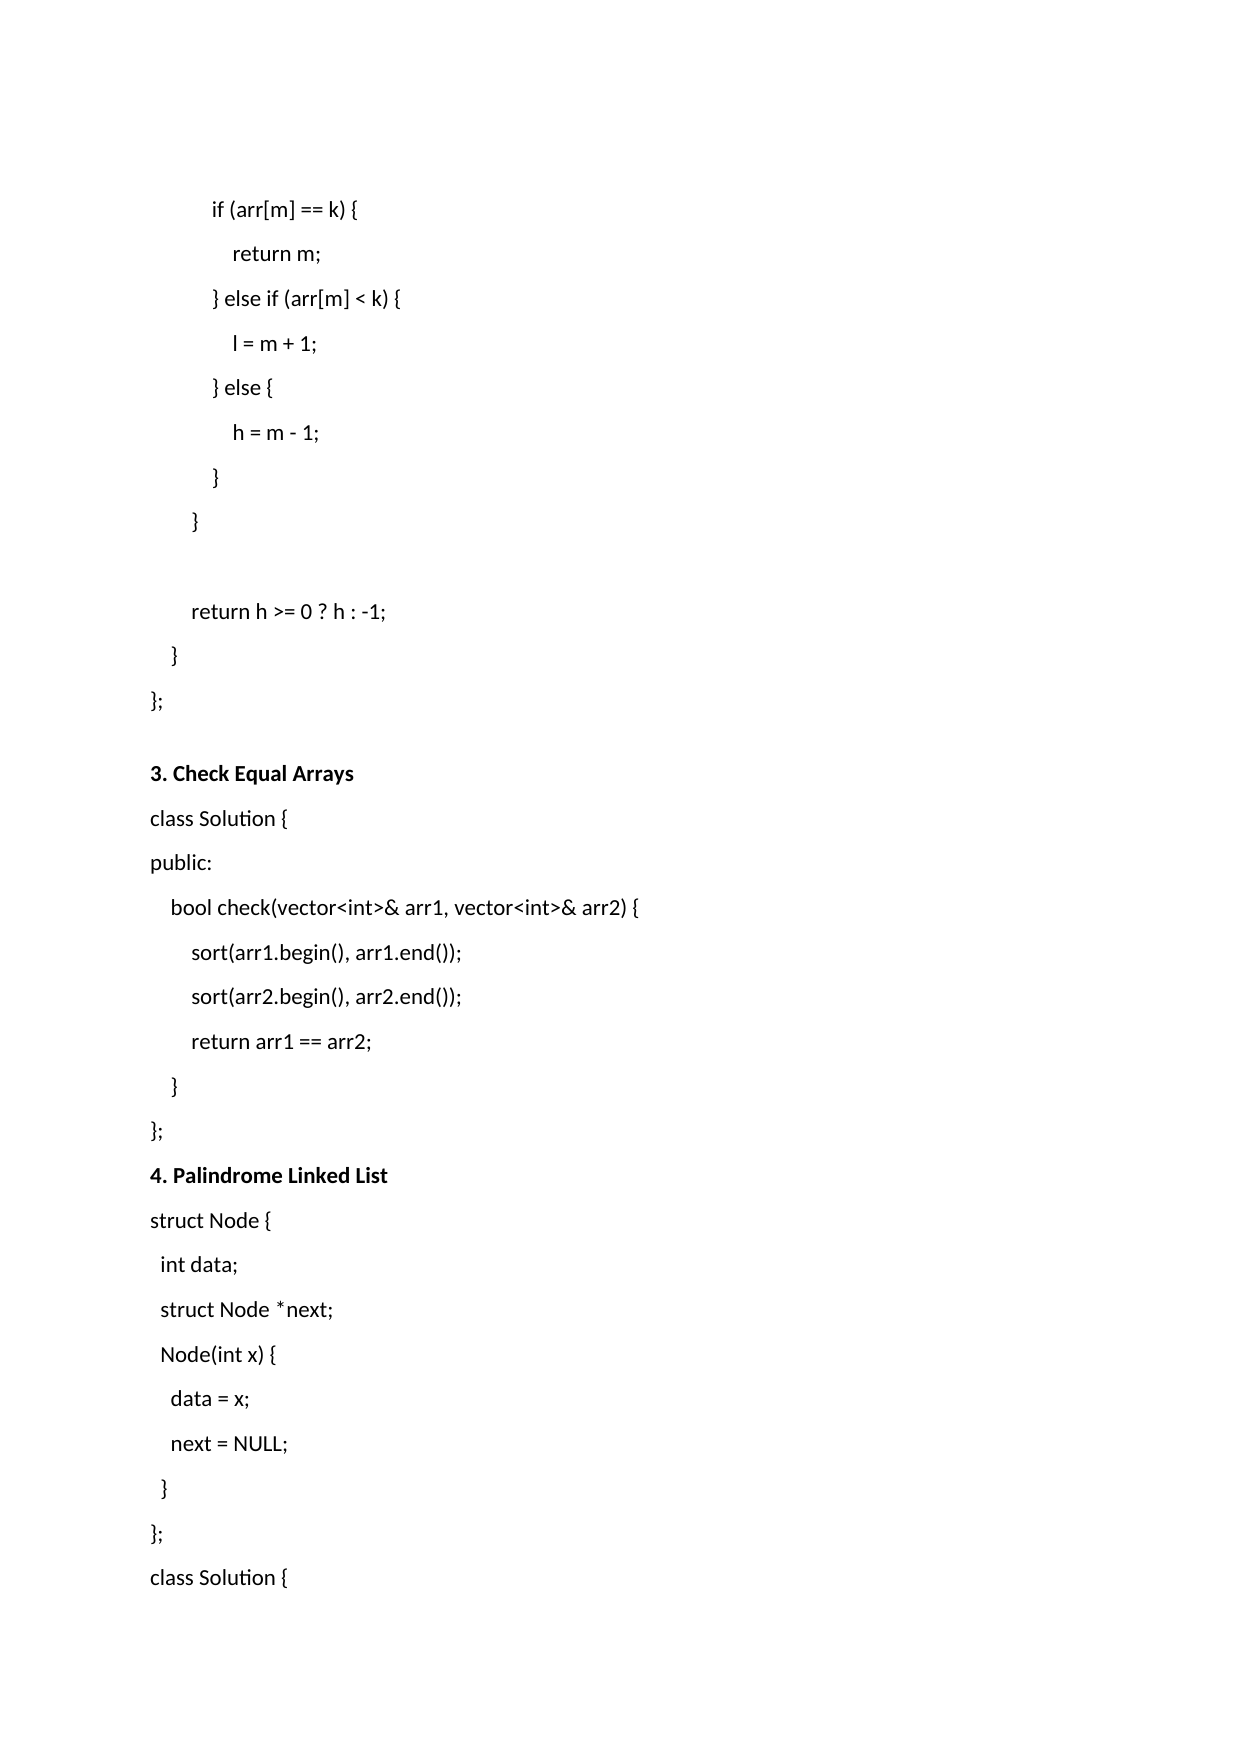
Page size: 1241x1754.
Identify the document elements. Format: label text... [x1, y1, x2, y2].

text } [150, 1072, 1090, 1100]
text bool check(vector<int>& arr1, vector<int>& arr2) { [150, 893, 1090, 921]
text } else if (arr[m] < k) { [150, 284, 1090, 312]
text }; [150, 686, 1090, 714]
text next = NULL; [150, 1429, 1090, 1457]
text sort(arr1.begin(), arr1.end()); [150, 938, 1090, 966]
text 4. Palindrome Linked List [150, 1161, 1090, 1189]
text class Solution { [150, 1563, 1090, 1591]
text 3. Check Equal Arrays [150, 731, 1090, 787]
text sort(arr2.begin(), arr2.end()); [150, 982, 1090, 1010]
text if (arr[m] == k) { [150, 195, 1090, 223]
text class Solution { [150, 804, 1090, 832]
text h = m - 1; [150, 418, 1090, 446]
text } [150, 507, 1090, 536]
text } [150, 1474, 1090, 1502]
text return h >= 0 ? h : -1; [150, 597, 1090, 625]
text data = x; [150, 1384, 1090, 1413]
text }; [150, 1519, 1090, 1547]
text } [150, 642, 1090, 669]
text return arr1 == arr2; [150, 1027, 1090, 1055]
text return m; [150, 239, 1090, 267]
text struct Node *next; [150, 1295, 1090, 1323]
text struct Node { [150, 1206, 1090, 1234]
text } else { [150, 373, 1090, 401]
text } [150, 463, 1090, 491]
text public: [150, 848, 1090, 876]
text }; [150, 1116, 1090, 1144]
text l = m + 1; [150, 329, 1090, 357]
text Node(int x) { [150, 1340, 1090, 1368]
text int data; [150, 1251, 1090, 1278]
